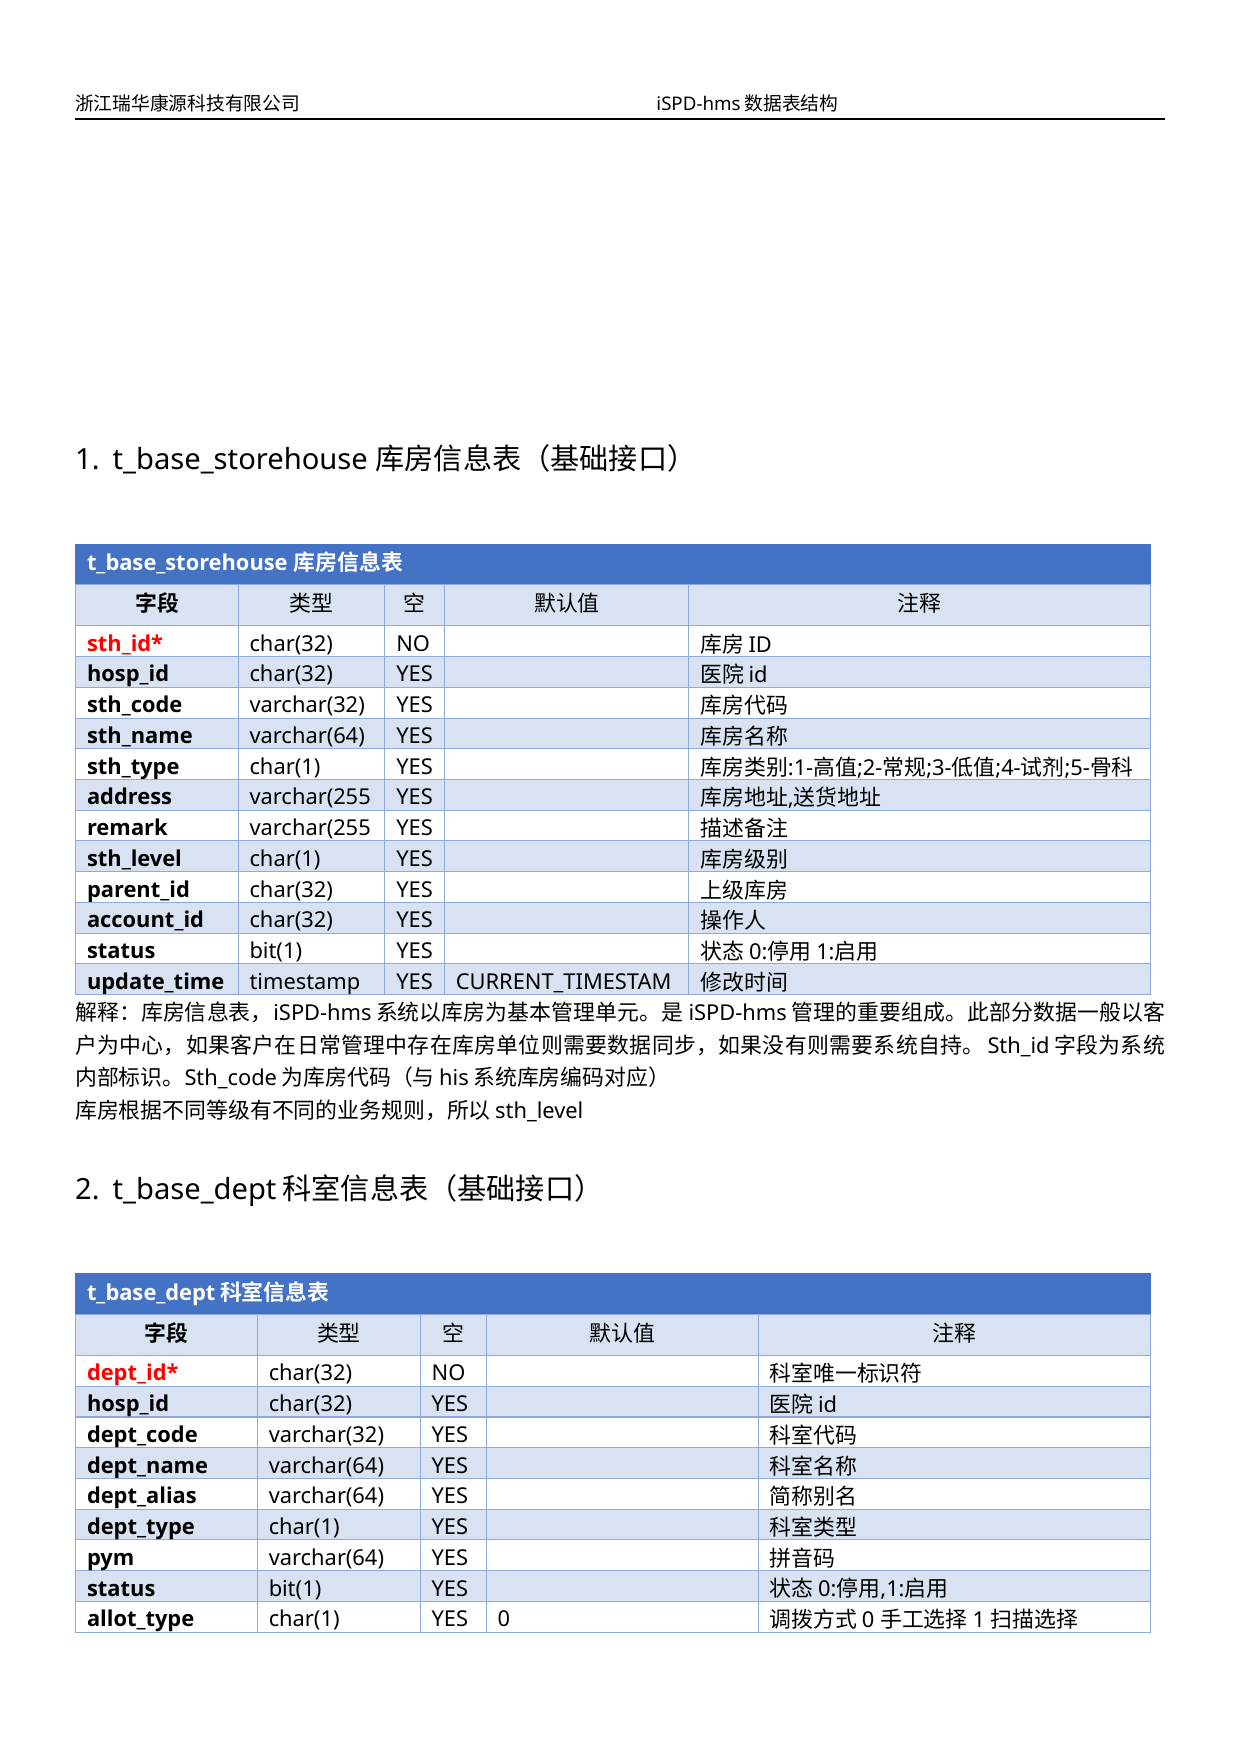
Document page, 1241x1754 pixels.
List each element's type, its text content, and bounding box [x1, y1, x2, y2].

table_cell status [76, 934, 238, 963]
table_cell 类型 [239, 585, 384, 625]
table_cell [445, 934, 688, 963]
table_cell varchar(64) [258, 1540, 420, 1570]
table_cell CURRENT_TIMESTAMP [445, 964, 688, 994]
table_cell 默认值 [445, 585, 688, 625]
table_cell char(1) [258, 1510, 420, 1539]
table_cell YES [385, 872, 444, 902]
table_cell 科室代码 [759, 1418, 1150, 1447]
table_cell sth_level [76, 841, 238, 871]
table_cell char(32) [239, 872, 384, 902]
table_cell YES [385, 934, 444, 963]
table_cell 状态 0:停用,1:启用 [759, 1571, 1150, 1601]
table_cell 字段 [76, 1315, 257, 1355]
table_cell dept_code [76, 1418, 257, 1447]
table_cell char(1) [239, 749, 384, 779]
table_cell 调拨方式 0 手工选择 1 扫描选择 [759, 1602, 1150, 1632]
table_cell varchar(255) [239, 811, 384, 840]
table_cell char(1) [239, 841, 384, 871]
table_header t_base_dept科室信息表 [76, 1274, 1150, 1314]
table_cell allot_type [76, 1602, 257, 1632]
table_cell 上级库房 [689, 872, 1150, 902]
table_cell 空 [385, 585, 444, 625]
table_cell [445, 626, 688, 656]
table_cell NO [385, 626, 444, 656]
table_cell 拼音码 [759, 1540, 1150, 1570]
table_cell char(1) [258, 1602, 420, 1632]
table_cell account_id [76, 903, 238, 933]
table_cell varchar(64) [239, 719, 384, 748]
table_cell [445, 719, 688, 748]
table_cell [445, 688, 688, 717]
table_cell varchar(32) [239, 688, 384, 717]
table_cell [445, 780, 688, 810]
table_cell parent_id [76, 872, 238, 902]
table_cell char(32) [239, 903, 384, 933]
table_cell YES [421, 1479, 486, 1509]
table_cell YES [385, 749, 444, 779]
table_cell YES [385, 964, 444, 994]
table_cell char(32) [239, 657, 384, 687]
table_cell 类型 [258, 1315, 420, 1355]
table_cell sth_name [76, 719, 238, 748]
table_cell address [76, 780, 238, 810]
text 库房根据不同等级有不同的业务规则，所以sth_level [75, 1093, 1165, 1125]
table_cell hosp_id [76, 657, 238, 687]
table_cell 科室唯一标识符 [759, 1356, 1150, 1386]
table_cell YES [421, 1448, 486, 1478]
text 解释：库房信息表，iSPD-hms系统以库房为基本管理单元。是iSPD-hms管理的重要组成。此部分数据一般以客户为中心，如果客户在日常管理中存在库房单位则需要数据同步，如果没有则需要系统自持。Sth_id字段为系统内部标识。Sth_code为库房代码（与his系统库房编码对应） [75, 995, 1165, 1093]
table_cell 状态 0:停用 1:启用 [689, 934, 1150, 963]
table_cell YES [385, 719, 444, 748]
table_cell 默认值 [487, 1315, 758, 1355]
table_cell remark [76, 811, 238, 840]
table_cell [487, 1387, 758, 1416]
table_cell bit(1) [258, 1571, 420, 1601]
table_header t_base_storehouse 库房信息表 [76, 545, 1150, 584]
table_cell sth_code [76, 688, 238, 717]
table_cell YES [421, 1418, 486, 1447]
table_cell [487, 1571, 758, 1601]
table_cell [445, 872, 688, 902]
table_cell varchar(64) [258, 1479, 420, 1509]
table_cell [445, 657, 688, 687]
table_cell dept_name [76, 1448, 257, 1478]
table_cell [445, 749, 688, 779]
subtitle t_base_dept科室信息表（基础接口） [75, 1154, 1165, 1219]
table_cell YES [421, 1387, 486, 1416]
table_cell YES [421, 1540, 486, 1570]
table_cell char(32) [258, 1387, 420, 1416]
table_cell 操作人 [689, 903, 1150, 933]
table_cell 0 [487, 1602, 758, 1632]
table_cell NO [421, 1356, 486, 1386]
table_cell [445, 811, 688, 840]
table_cell YES [385, 657, 444, 687]
subtitle t_base_storehouse 库房信息表（基础接口） [75, 424, 1165, 489]
table_cell 库房级别 [689, 841, 1150, 871]
table_cell 医院 id [759, 1387, 1150, 1416]
table_cell [445, 903, 688, 933]
table_cell 库房ID [689, 626, 1150, 656]
table_cell YES [421, 1510, 486, 1539]
table_cell varchar(255) [239, 780, 384, 810]
table_cell dept_alias [76, 1479, 257, 1509]
table_cell [487, 1479, 758, 1509]
table_cell [487, 1540, 758, 1570]
table_cell 空 [421, 1315, 486, 1355]
table_cell YES [421, 1602, 486, 1632]
table_cell hosp_id [76, 1387, 257, 1416]
table_cell pym [76, 1540, 257, 1570]
table_cell 科室名称 [759, 1448, 1150, 1478]
table_cell YES [385, 903, 444, 933]
table_cell 库房地址,送货地址 [689, 780, 1150, 810]
table_cell 库房代码 [689, 688, 1150, 717]
table_cell [487, 1418, 758, 1447]
table_cell [487, 1356, 758, 1386]
table_cell 科室类型 [759, 1510, 1150, 1539]
table_cell 字段 [76, 585, 238, 625]
table_cell YES [385, 811, 444, 840]
table_cell varchar(64) [258, 1448, 420, 1478]
table_cell 描述备注 [689, 811, 1150, 840]
table_cell 修改时间 [689, 964, 1150, 994]
table_cell 库房类别:1-高值;2-常规;3-低值;4-试剂;5-骨科 [689, 749, 1150, 779]
table_cell YES [421, 1571, 486, 1601]
table_cell YES [385, 780, 444, 810]
table_cell char(32) [239, 626, 384, 656]
table_cell status [76, 1571, 257, 1601]
table_cell [487, 1448, 758, 1478]
table_cell 医院id [689, 657, 1150, 687]
table_cell 简称别名 [759, 1479, 1150, 1509]
table_cell update_time [76, 964, 238, 994]
table_cell dept_id* [76, 1356, 257, 1386]
table_cell 注释 [759, 1315, 1150, 1355]
table_cell sth_type [76, 749, 238, 779]
table_cell dept_type [76, 1510, 257, 1539]
table_cell timestamp [239, 964, 384, 994]
table_cell [487, 1510, 758, 1539]
table_cell YES [385, 688, 444, 717]
table_cell varchar(32) [258, 1418, 420, 1447]
table_cell bit(1) [239, 934, 384, 963]
table_cell sth_id* [76, 626, 238, 656]
table_cell [445, 841, 688, 871]
table_cell YES [385, 841, 444, 871]
table_cell 注释 [689, 585, 1150, 625]
table_cell char(32) [258, 1356, 420, 1386]
table_cell 库房名称 [689, 719, 1150, 748]
